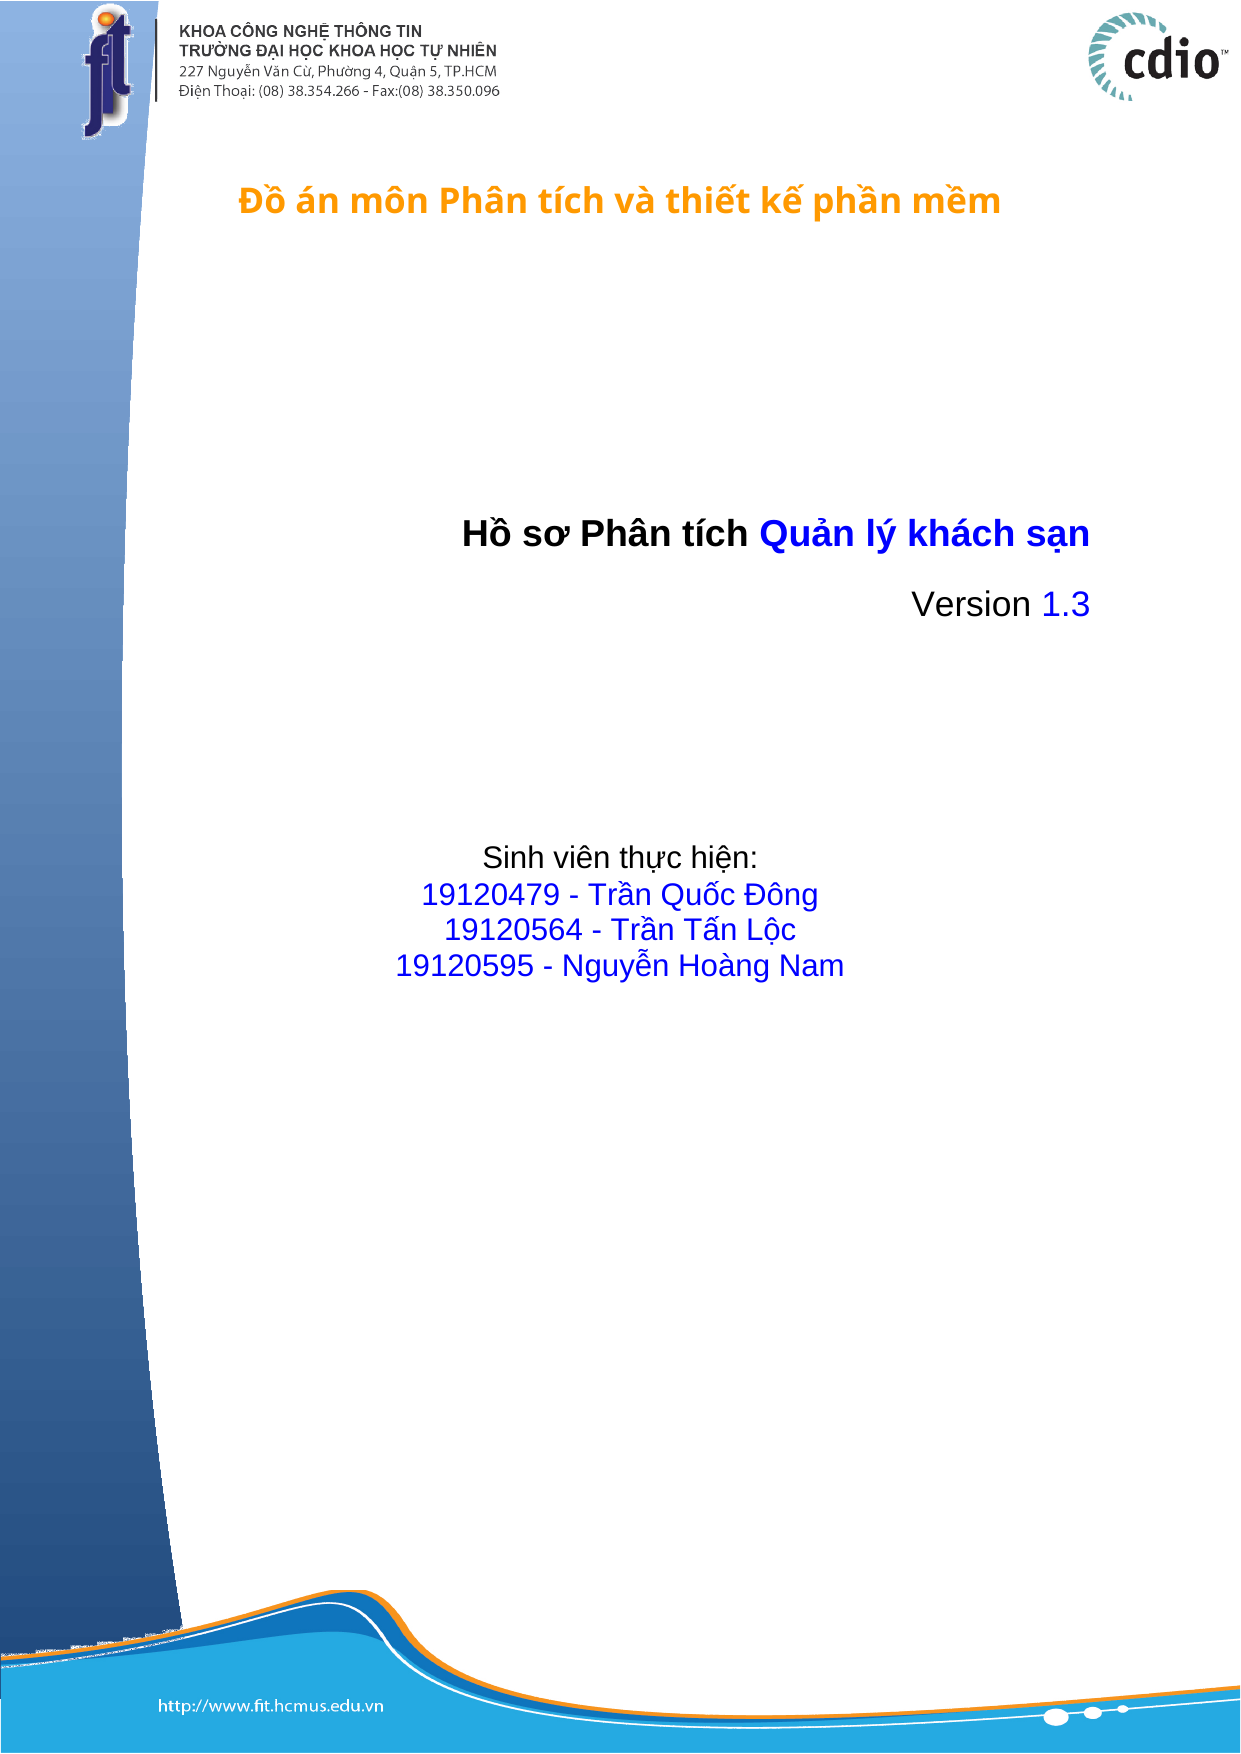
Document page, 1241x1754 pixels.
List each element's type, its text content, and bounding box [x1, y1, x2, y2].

picture [0, 1590, 1241, 1753]
text 19120595 - Nguyễn Hoàng Nam [150, 947, 1090, 983]
text Version 1.3 [150, 583, 1090, 624]
text 19120479 - Trần Quốc Đông [150, 876, 1090, 911]
text 19120564 - Trần Tấn Lộc [150, 911, 1090, 947]
title Hồ sơ Phân tích Quản lý khách sạn [150, 511, 1090, 554]
picture [61, 1, 1241, 161]
text Sinh viên thực hiện: [150, 839, 1090, 876]
